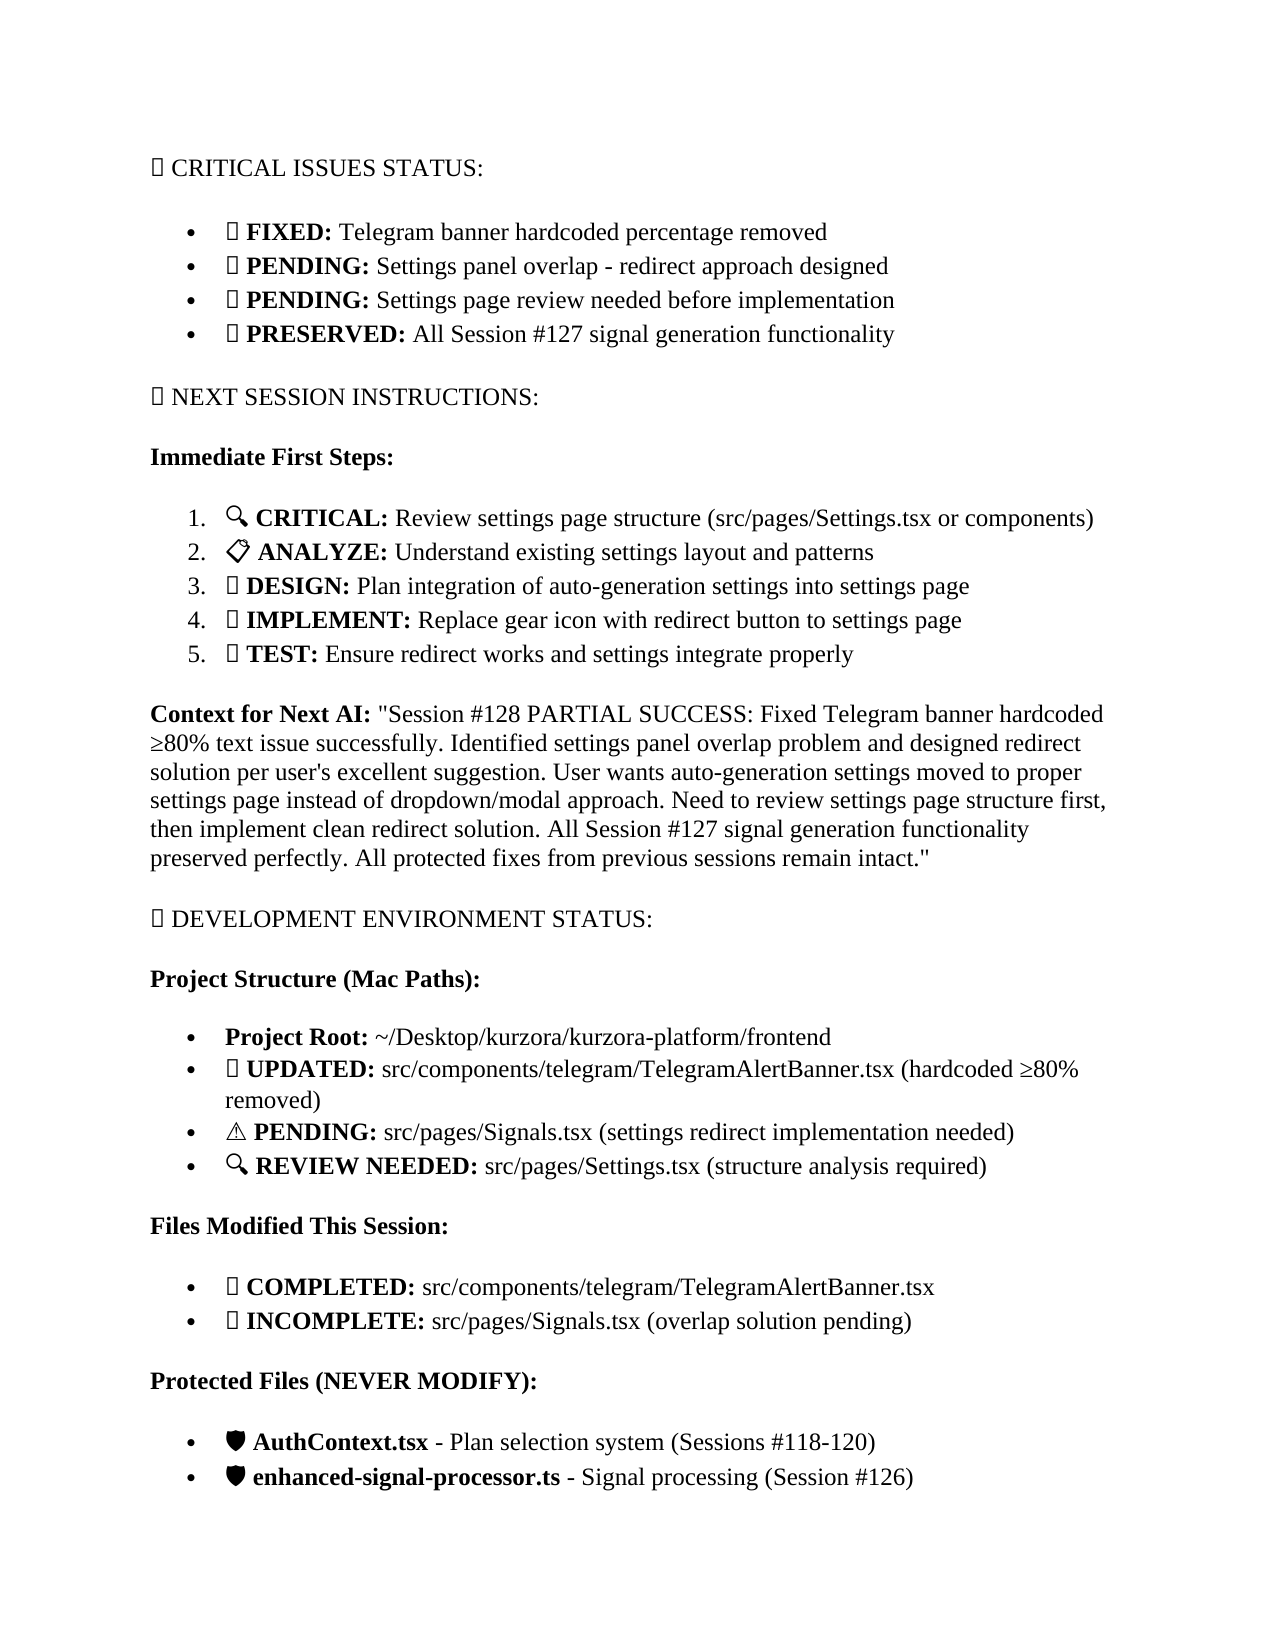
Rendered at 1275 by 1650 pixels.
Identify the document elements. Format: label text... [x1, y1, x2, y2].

list 🛡️ enhanced-signal-processor.ts - Signal processing (Session #126) [187, 1458, 1125, 1492]
list ⚠️ PENDING: src/pages/Signals.tsx (settings redirect implementation needed) [187, 1114, 1125, 1148]
text Protected Files (NEVER MODIFY): [150, 1366, 1125, 1395]
list ❌ PENDING: Settings panel overlap - redirect approach designed [187, 247, 1125, 281]
list 🛡️ AuthContext.tsx - Plan selection system (Sessions #118-120) [187, 1424, 1125, 1458]
text 🔧 DEVELOPMENT ENVIRONMENT STATUS: [150, 901, 1125, 935]
list ✅ FIXED: Telegram banner hardcoded percentage removed [187, 213, 1125, 247]
list ❌ INCOMPLETE: src/pages/Signals.tsx (overlap solution pending) [187, 1303, 1125, 1337]
list 🔍 REVIEW NEEDED: src/pages/Settings.tsx (structure analysis required) [187, 1148, 1125, 1182]
list ✅ PRESERVED: All Session #127 signal generation functionality [187, 315, 1125, 349]
text Files Modified This Session: [150, 1211, 1125, 1240]
list ✅ UPDATED: src/components/telegram/TelegramAlertBanner.tsx (hardcoded ≥80% removed) [187, 1051, 1125, 1114]
text 🚨 CRITICAL ISSUES STATUS: [150, 150, 1125, 184]
text 📞 NEXT SESSION INSTRUCTIONS: [150, 379, 1125, 413]
text Immediate First Steps: [150, 442, 1125, 471]
list Project Root: ~/Desktop/kurzora/kurzora-platform/frontend [187, 1022, 1125, 1051]
list 🎯 DESIGN: Plan integration of auto-generation settings into settings page [187, 568, 1125, 602]
list 🧪 TEST: Ensure redirect works and settings integrate properly [187, 636, 1125, 670]
list 📋 ANALYZE: Understand existing settings layout and patterns [187, 534, 1125, 568]
list ✅ COMPLETED: src/components/telegram/TelegramAlertBanner.tsx [187, 1269, 1125, 1303]
list 🔍 CRITICAL: Review settings page structure (src/pages/Settings.tsx or components) [187, 500, 1125, 534]
list 🔧 IMPLEMENT: Replace gear icon with redirect button to settings page [187, 602, 1125, 636]
text Context for Next AI: "Session #128 PARTIAL SUCCESS: Fixed Telegram banner hardcoded ≥80% text issue successfully. Identified settings panel overlap problem and designed redirect solution per user's excellent suggestion. User wants auto-generation settings moved to proper settings page instead of dropdown/modal approach. Need to review settings page structure first, then implement clean redirect solution. All Session #127 signal generation functionality preserved perfectly. All protected fixes from previous sessions remain intact." [150, 699, 1125, 872]
text Project Structure (Mac Paths): [150, 964, 1125, 993]
list ❌ PENDING: Settings page review needed before implementation [187, 281, 1125, 315]
